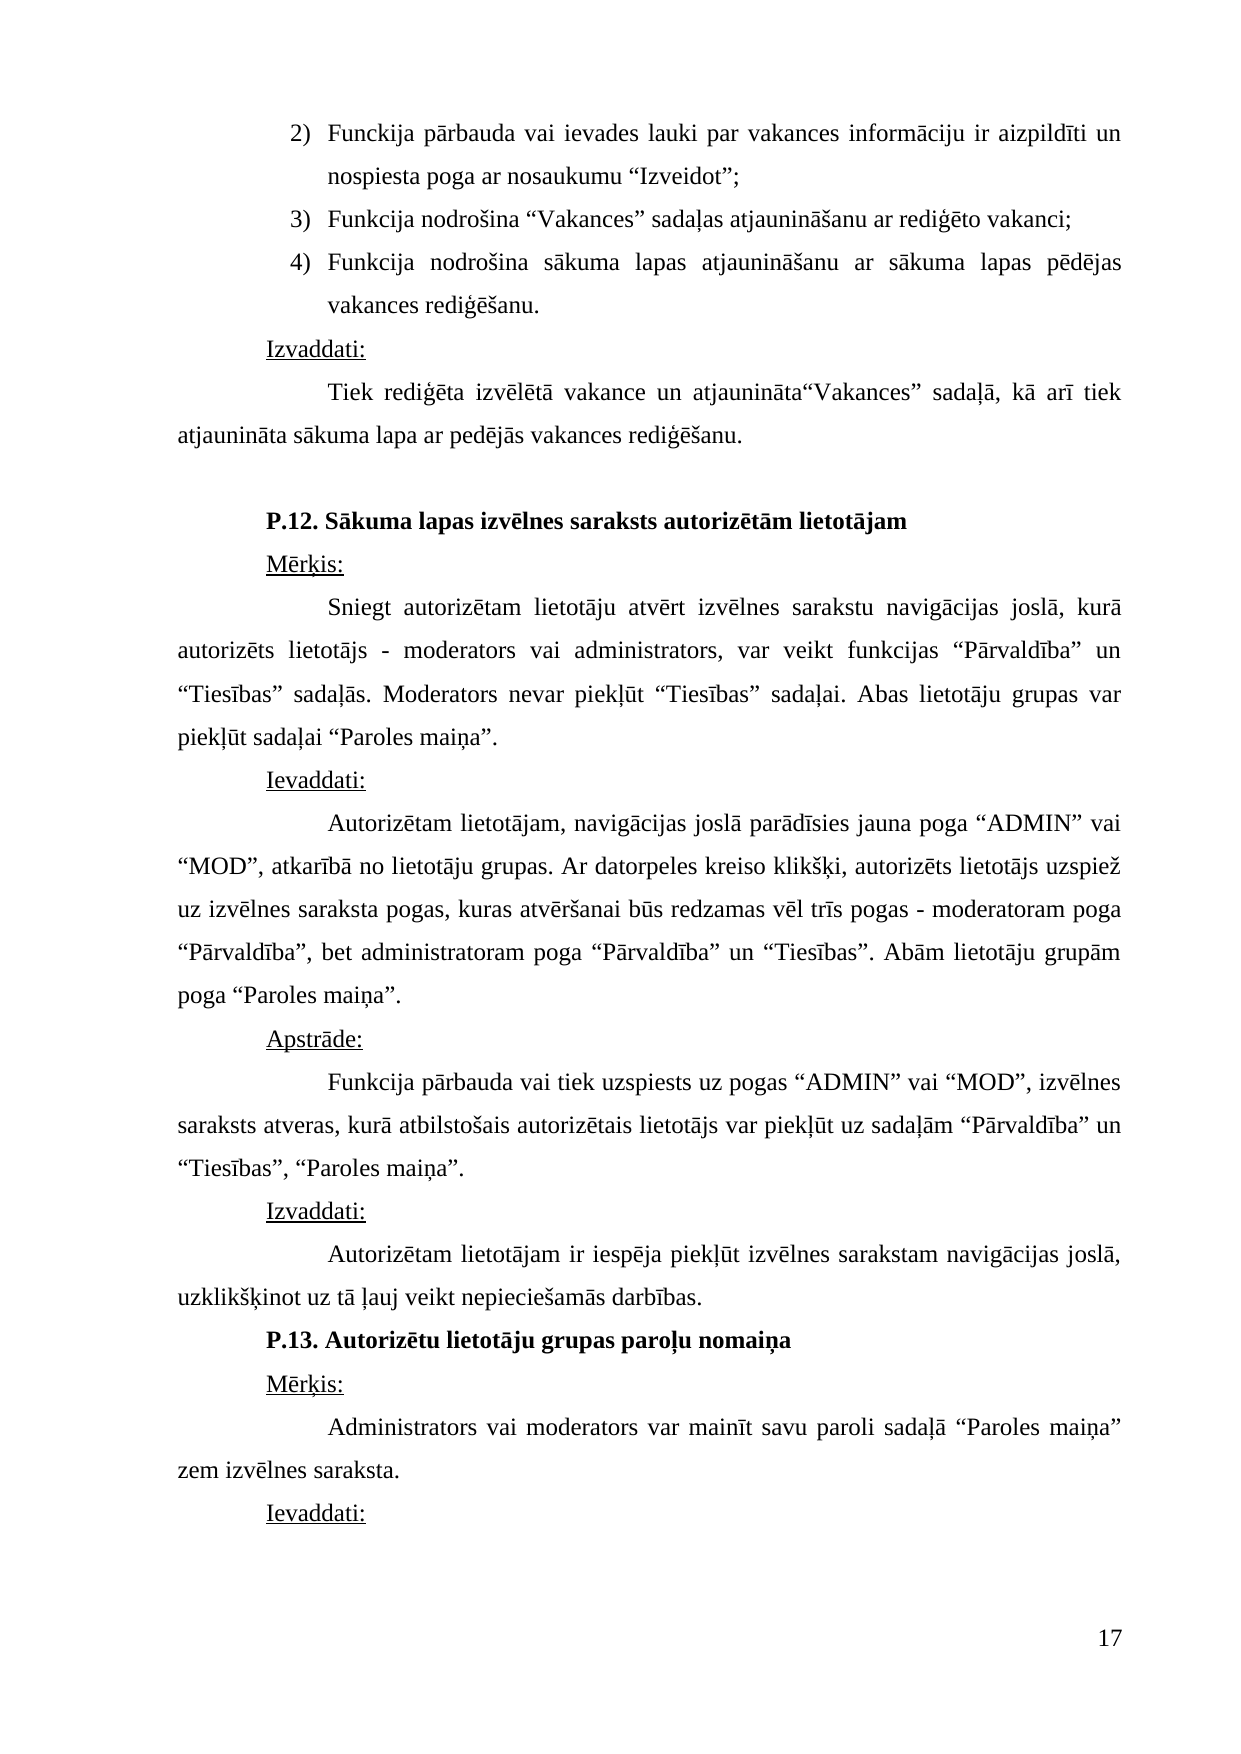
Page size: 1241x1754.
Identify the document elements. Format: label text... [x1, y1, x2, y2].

text Ievaddati: [177, 765, 1122, 794]
list Funkcija nodrošina sākuma lapas atjaunināšanu ar sākuma lapas pēdējas vakances rediģēšanu. [290, 247, 1122, 319]
text Tiek rediģēta izvēlētā vakance un atjaunināta“Vakances” sadaļā, kā arī tiek atjaunināta sākuma lapa ar pedējās vakances rediģēšanu. [177, 377, 1122, 449]
text Izvaddati: [177, 334, 1122, 362]
text P.12. Sākuma lapas izvēlnes saraksts autorizētām lietotājam [177, 506, 1122, 535]
text Funkcija pārbauda vai tiek uzspiests uz pogas “ADMIN” vai “MOD”, izvēlnes saraksts atveras, kurā atbilstošais autorizētais lietotājs var piekļūt uz sadaļām “Pārvaldība” un “Tiesības”, “Paroles maiņa”. [177, 1067, 1122, 1182]
text Mērķis: [177, 1369, 1122, 1397]
text Izvaddati: [177, 1196, 1122, 1225]
text Administrators vai moderators var mainīt savu paroli sadaļā “Paroles maiņa” zem izvēlnes saraksta. [177, 1412, 1122, 1484]
text Sniegt autorizētam lietotāju atvērt izvēlnes sarakstu navigācijas joslā, kurā autorizēts lietotājs - moderators vai administrators, var veikt funkcijas “Pārvaldība” un “Tiesības” sadaļās. Moderators nevar piekļūt “Tiesības” sadaļai. Abas lietotāju grupas var piekļūt sadaļai “Paroles maiņa”. [177, 592, 1122, 751]
text Ievaddati: [177, 1498, 1122, 1527]
text Autorizētam lietotājam ir iespēja piekļūt izvēlnes sarakstam navigācijas joslā, uzklikšķinot uz tā ļauj veikt nepieciešamās darbības. [177, 1239, 1122, 1311]
text Autorizētam lietotājam, navigācijas joslā parādīsies jauna poga “ADMIN” vai “MOD”, atkarībā no lietotāju grupas. Ar datorpeles kreiso klikšķi, autorizēts lietotājs uzspiež uz izvēlnes saraksta pogas, kuras atvēršanai būs redzamas vēl trīs pogas - moderatoram poga “Pārvaldība”, bet administratoram poga “Pārvaldība” un “Tiesības”. Abām lietotāju grupām poga “Paroles maiņa”. [177, 808, 1122, 1009]
text Mērķis: [177, 549, 1122, 578]
list Funckija pārbauda vai ievades lauki par vakances informāciju ir aizpildīti un nospiesta poga ar nosaukumu “Izveidot”; [290, 118, 1122, 190]
text Apstrāde: [177, 1024, 1122, 1052]
text P.13. Autorizētu lietotāju grupas paroļu nomaiņa [177, 1326, 1122, 1354]
list Funkcija nodrošina “Vakances” sadaļas atjaunināšanu ar rediģēto vakanci; [290, 204, 1122, 233]
